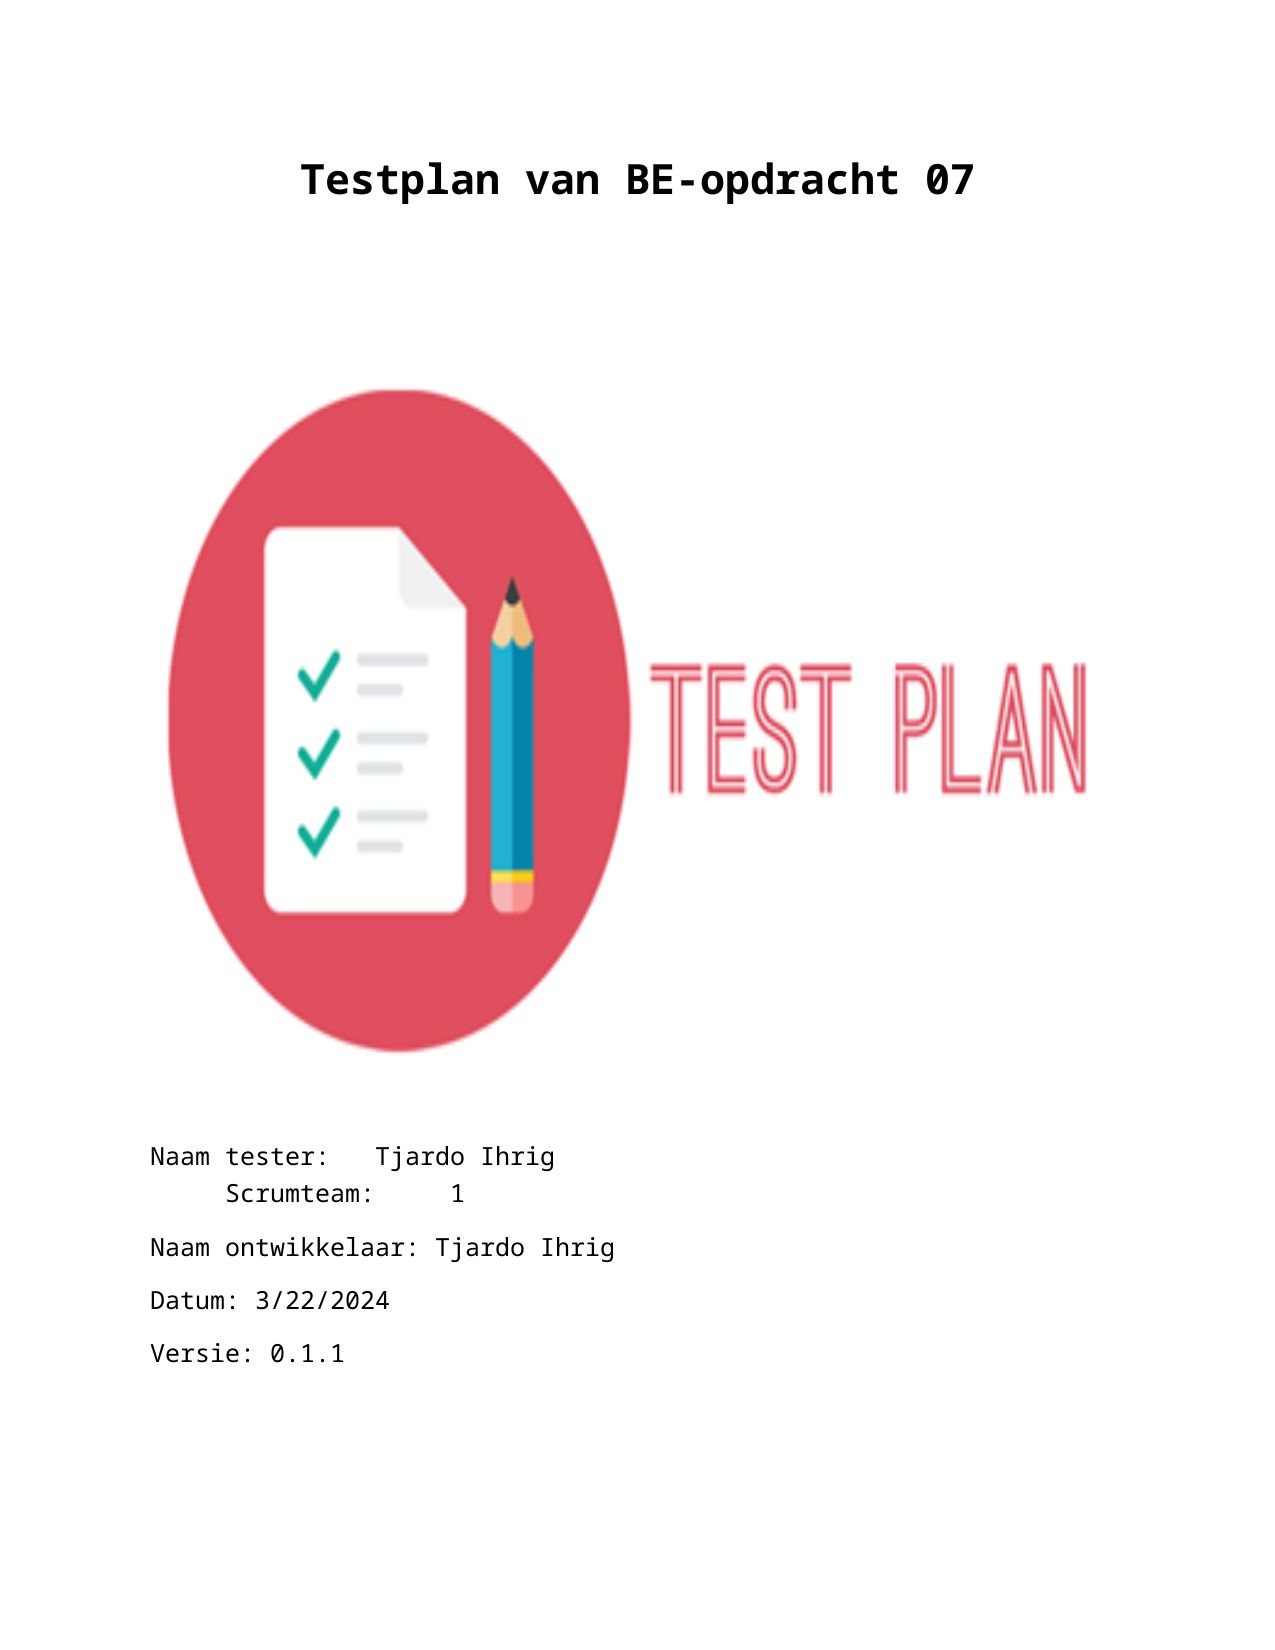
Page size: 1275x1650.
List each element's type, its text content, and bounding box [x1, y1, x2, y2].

picture [150, 367, 1104, 1078]
text Naam tester: Tjardo Ihrig Scrumteam: 1 [150, 655, 1125, 1210]
text Naam ontwikkelaar: Tjardo Ihrig [150, 1229, 1125, 1263]
text Testplan van BE-opdracht 07 [150, 150, 1125, 207]
text Versie: 0.1.1 [150, 1336, 1125, 1370]
text Datum: 3/22/2024 [150, 1283, 1125, 1317]
